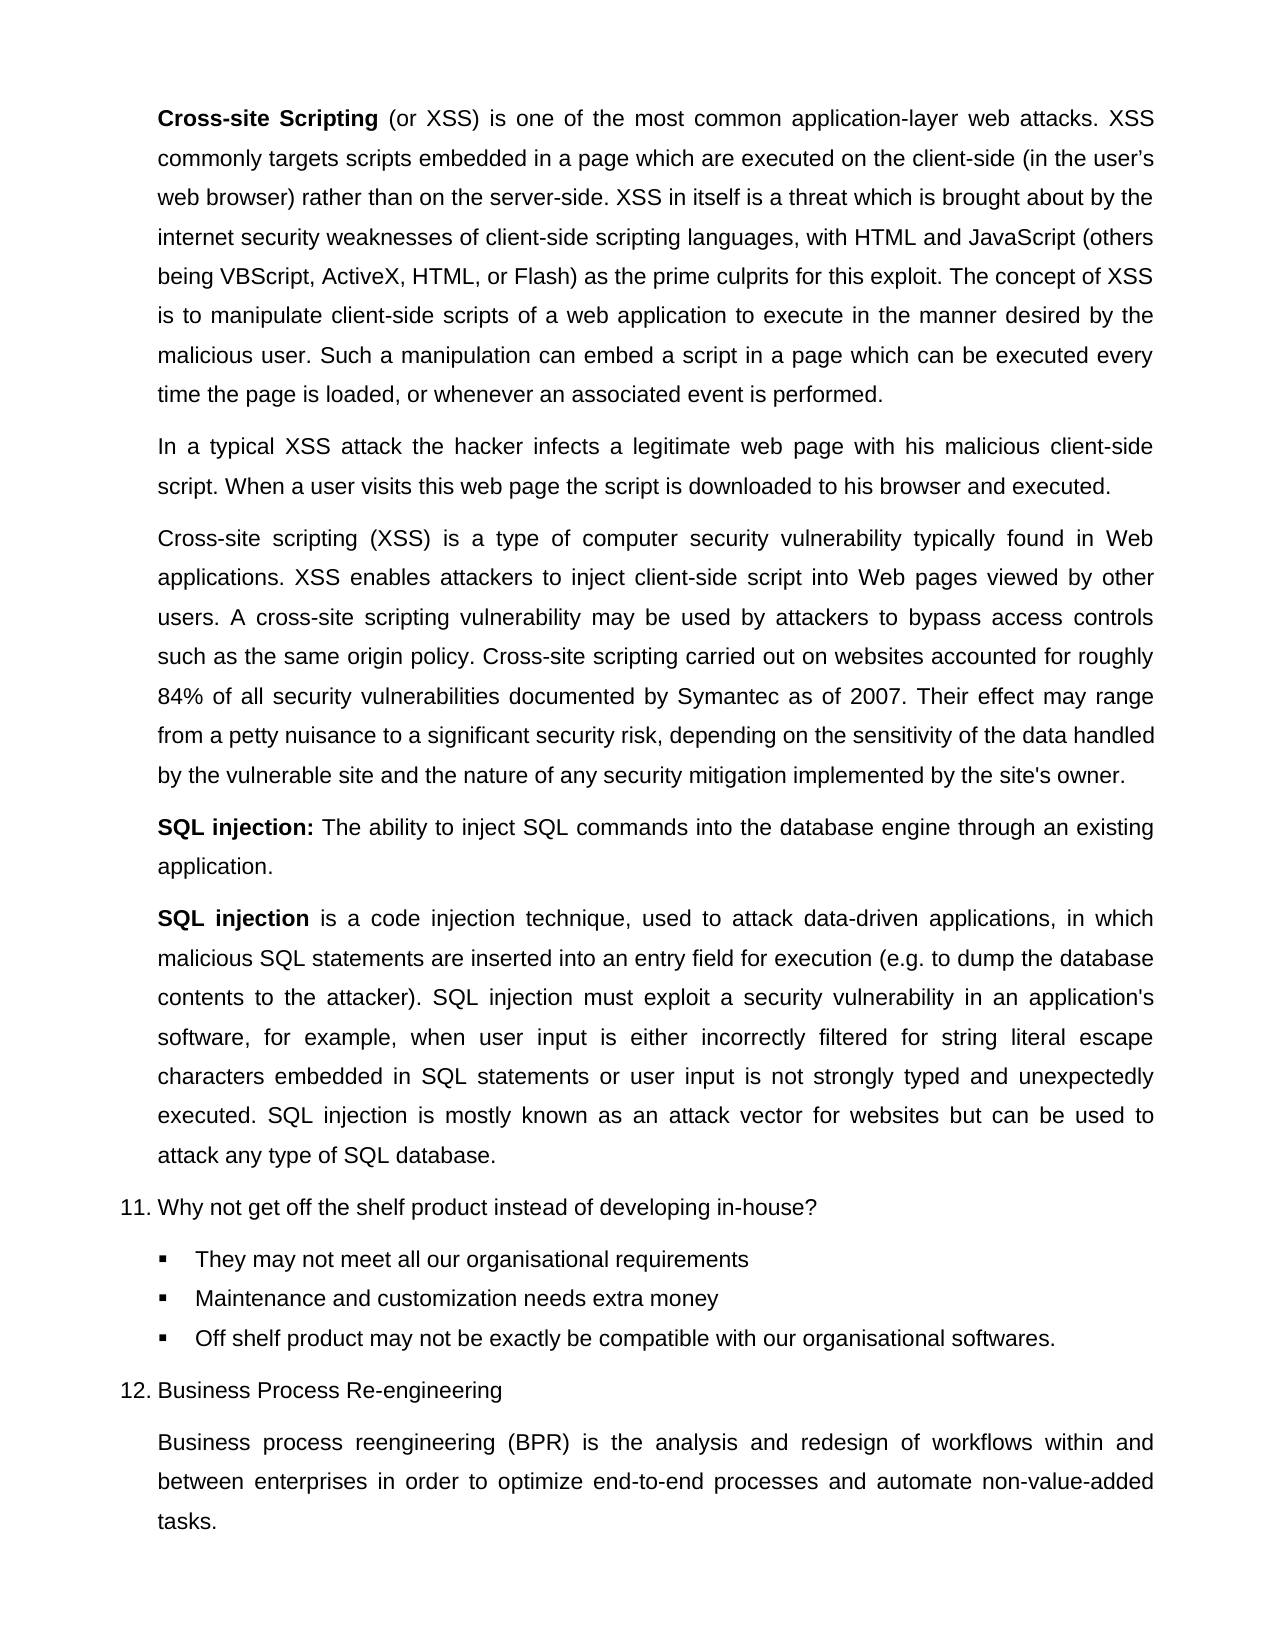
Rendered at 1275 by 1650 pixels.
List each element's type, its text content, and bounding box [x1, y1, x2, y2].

list Business Process Re-engineering [120, 1377, 1155, 1403]
text Cross-site Scripting (or XSS) is one of the most common application-layer web attacks. XSS commonly targets scripts embedded in a page which are executed on the client-side (in the user’s web browser) rather than on the server-side. XSS in itself is a threat which is brought about by the internet security weaknesses of client-side scripting languages, with HTML and JavaScript (others being VBScript, ActiveX, HTML, or Flash) as the prime culprits for this exploit. The concept of XSS is to manipulate client-side scripts of a web application to execute in the manner desired by the malicious user. Such a manipulation can embed a script in a page which can be executed every time the page is loaded, or whenever an associated event is performed. [157, 105, 1155, 408]
text SQL injection is a code injection technique, used to attack data-driven applications, in which malicious SQL statements are inserted into an entry field for execution (e.g. to dump the database contents to the attacker). SQL injection must exploit a security vulnerability in an application's software, for example, when user input is either incorrectly filtered for string literal escape characters embedded in SQL statements or user input is not strongly typed and unexpectedly executed. SQL injection is mostly known as an attack vector for websites but can be used to attack any type of SQL database. [157, 905, 1155, 1168]
text In a typical XSS attack the hacker infects a legitimate web page with his malicious client-side script. When a user visits this web page the script is downloaded to his browser and executed. [157, 433, 1155, 499]
list Off shelf product may not be exactly be compatible with our organisational softwares. [157, 1325, 1155, 1351]
list They may not meet all our organisational requirements [157, 1246, 1155, 1272]
list Maintenance and customization needs extra money [157, 1285, 1155, 1312]
text Cross-site scripting (XSS) is a type of computer security vulnerability typically found in Web applications. XSS enables attackers to inject client-side script into Web pages viewed by other users. A cross-site scripting vulnerability may be used by attackers to bypass access controls such as the same origin policy. Cross-site scripting carried out on websites accounted for roughly 84% of all security vulnerabilities documented by Symantec as of 2007. Their effect may range from a petty nuisance to a significant security risk, depending on the sensitivity of the data handled by the vulnerable site and the nature of any security mitigation implemented by the site's owner. [157, 525, 1155, 788]
text Business process reengineering (BPR) is the analysis and redesign of workflows within and between enterprises in order to optimize end-to-end processes and automate non-value-added tasks. [157, 1429, 1155, 1534]
list Why not get off the shelf product instead of developing in-house? [120, 1194, 1155, 1220]
text SQL injection: The ability to inject SQL commands into the database engine through an existing application. [157, 814, 1155, 879]
